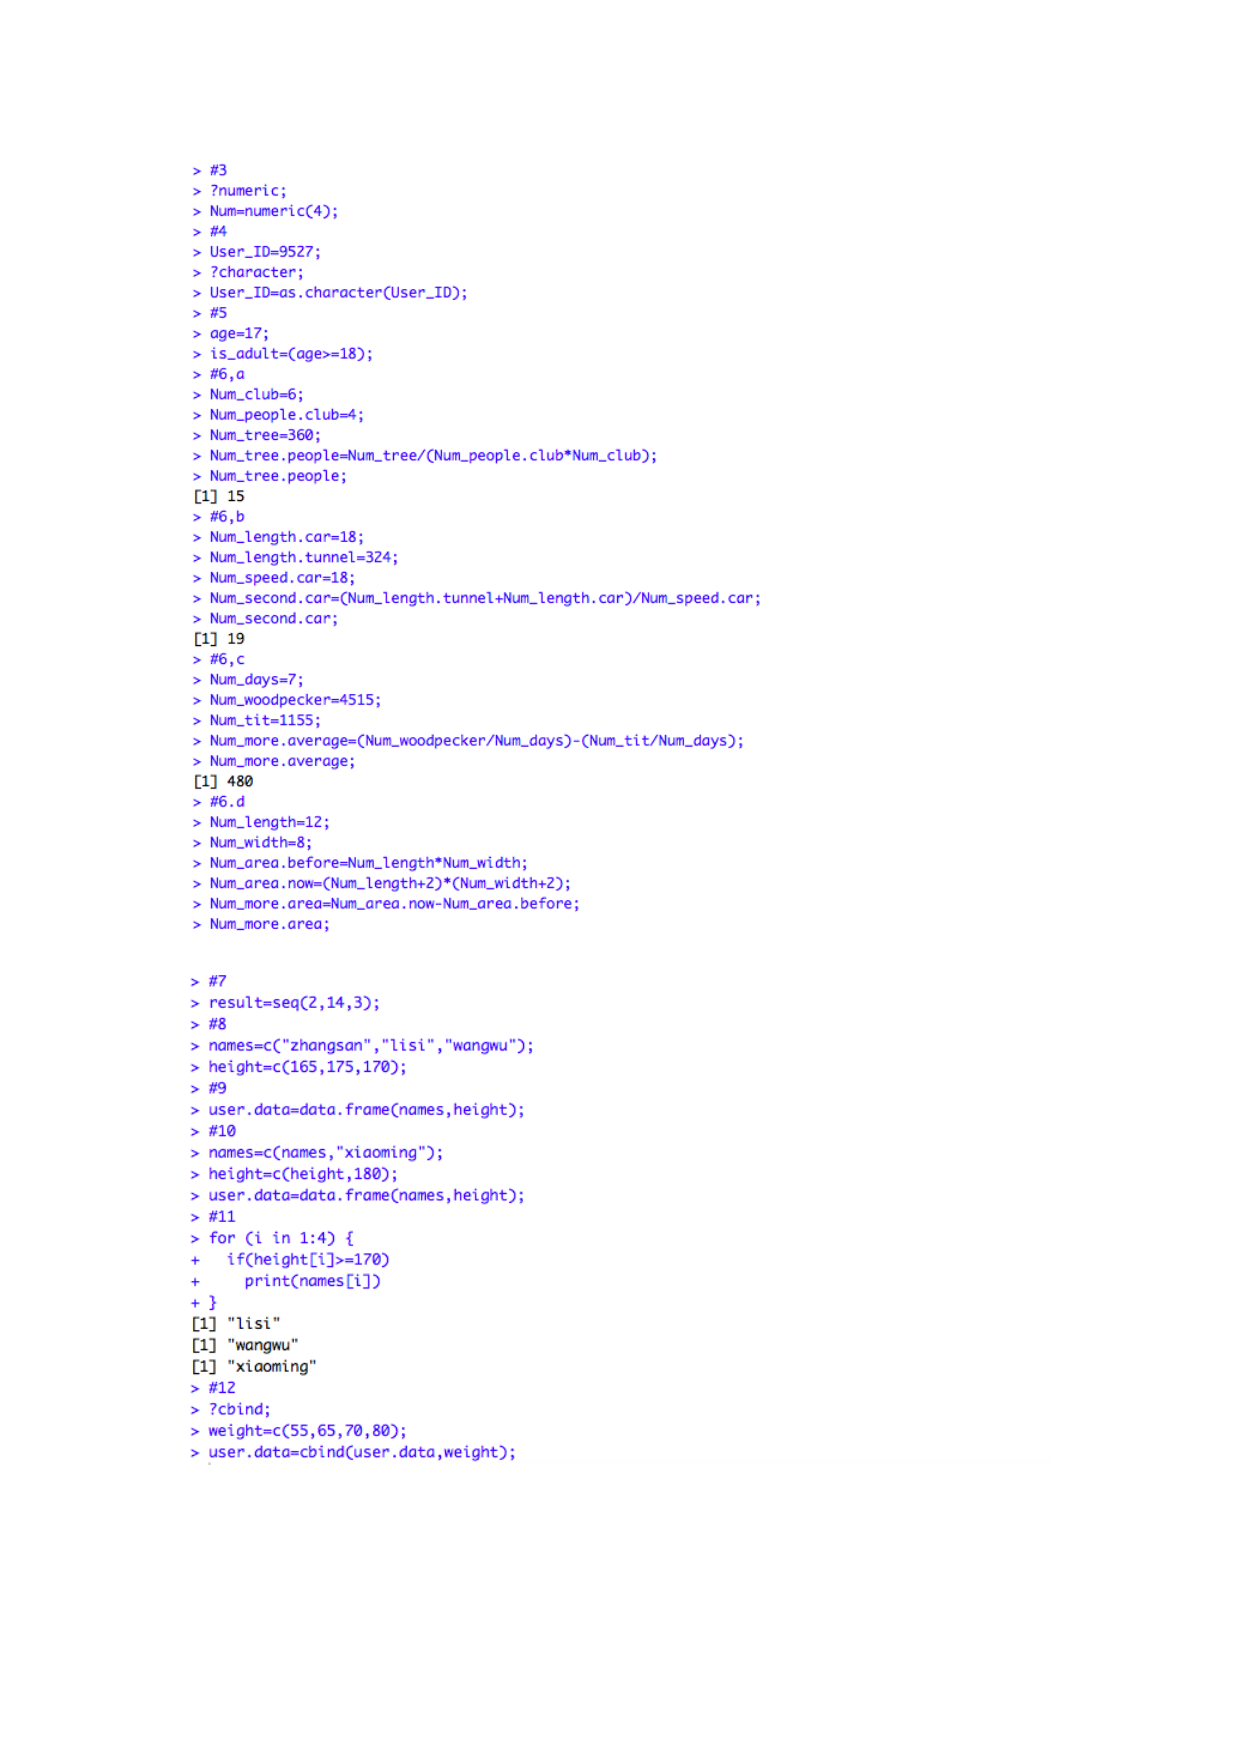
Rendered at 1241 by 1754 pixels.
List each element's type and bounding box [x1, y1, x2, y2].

picture [187, 162, 1053, 935]
picture [187, 974, 1053, 1465]
